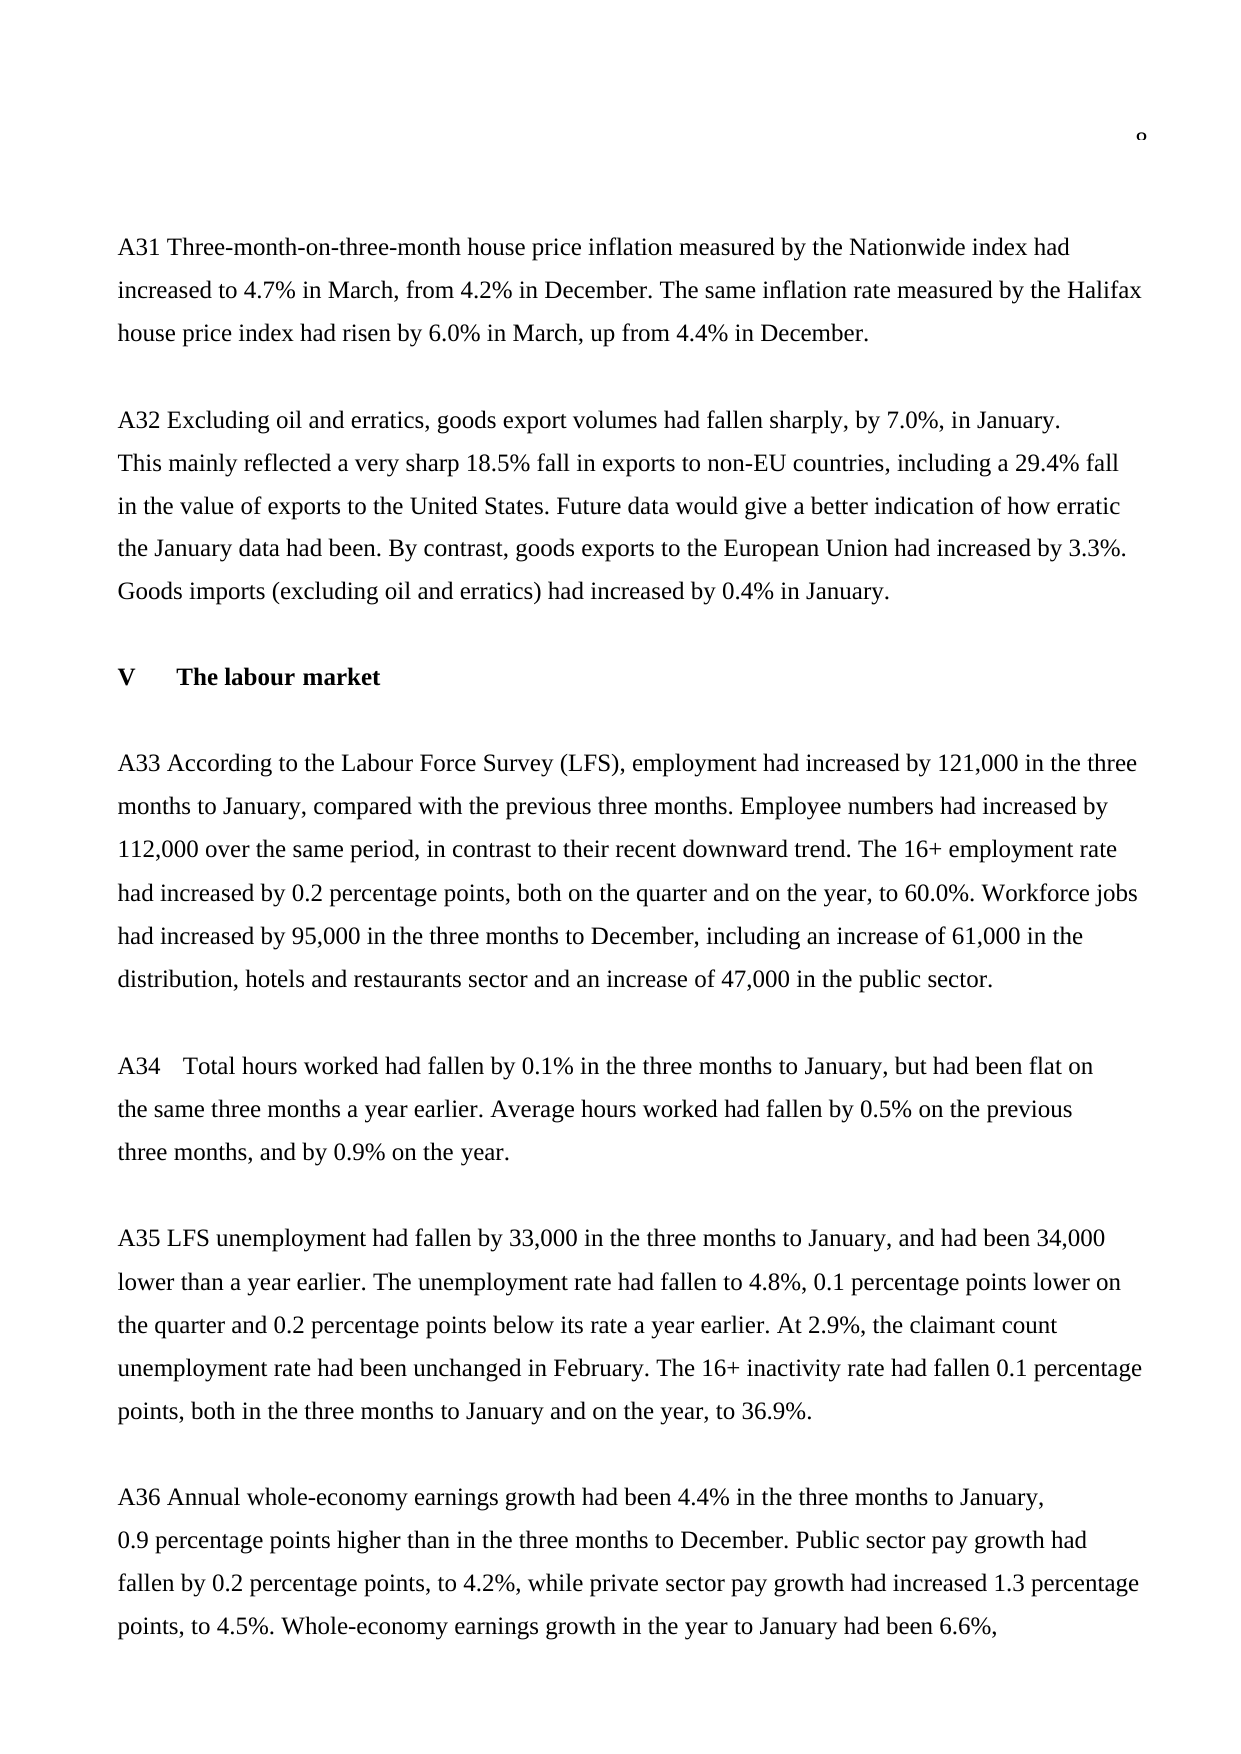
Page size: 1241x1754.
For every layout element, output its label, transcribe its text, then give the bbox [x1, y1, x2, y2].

text A36 Annual whole-economy earnings growth had been 4.4% in the three months to January, [117, 1482, 1163, 1511]
text 0.9 percentage points higher than in the three months to December. Public sector pay growth had fallen by 0.2 percentage points, to 4.2%, while private sector pay growth had increased 1.3 percentage points, to 4.5%. Whole-economy earnings growth in the year to January had been 6.6%, [117, 1525, 1143, 1640]
text A32 Excluding oil and erratics, goods export volumes had fallen sharply, by 7.0%, in January. [117, 405, 1163, 433]
text This mainly reflected a very sharp 18.5% fall in exports to non-EU countries, including a 29.4% fall in the value of exports to the United States. Future data would give a better indication of how erratic the January data had been. By contrast, goods exports to the European Union had increased by 3.3%. Goods imports (excluding oil and erratics) had increased by 0.4% in January. [117, 448, 1137, 605]
subtitle The labour market [117, 662, 1163, 691]
text A35 LFS unemployment had fallen by 33,000 in the three months to January, and had been 34,000 lower than a year earlier. The unemployment rate had fallen to 4.8%, 0.1 percentage points lower on the quarter and 0.2 percentage points below its rate a year earlier. At 2.9%, the claimant count unemployment rate had been unchanged in February. The 16+ inactivity rate had fallen 0.1 percentage points, both in the three months to January and on the year, to 36.9%. [117, 1223, 1148, 1425]
text A34 Total hours worked had fallen by 0.1% in the three months to January, but had been flat on the same three months a year earlier. Average hours worked had fallen by 0.5% on the previous three months, and by 0.9% on the year. [117, 1051, 1128, 1166]
text A33 According to the Labour Force Survey (LFS), employment had increased by 121,000 in the three months to January, compared with the previous three months. Employee numbers had increased by 112,000 over the same period, in contrast to their recent downward trend. The 16+ employment rate had increased by 0.2 percentage points, both on the quarter and on the year, to 60.0%. Workforce jobs had increased by 95,000 in the three months to December, including an increase of 61,000 in the distribution, hotels and restaurants sector and an increase of 47,000 in the public sector. [117, 748, 1148, 993]
text A31 Three-month-on-three-month house price inflation measured by the Nationwide index had increased to 4.7% in March, from 4.2% in December. The same inflation rate measured by the Halifax house price index had risen by 6.0% in March, up from 4.4% in December. [117, 232, 1148, 347]
